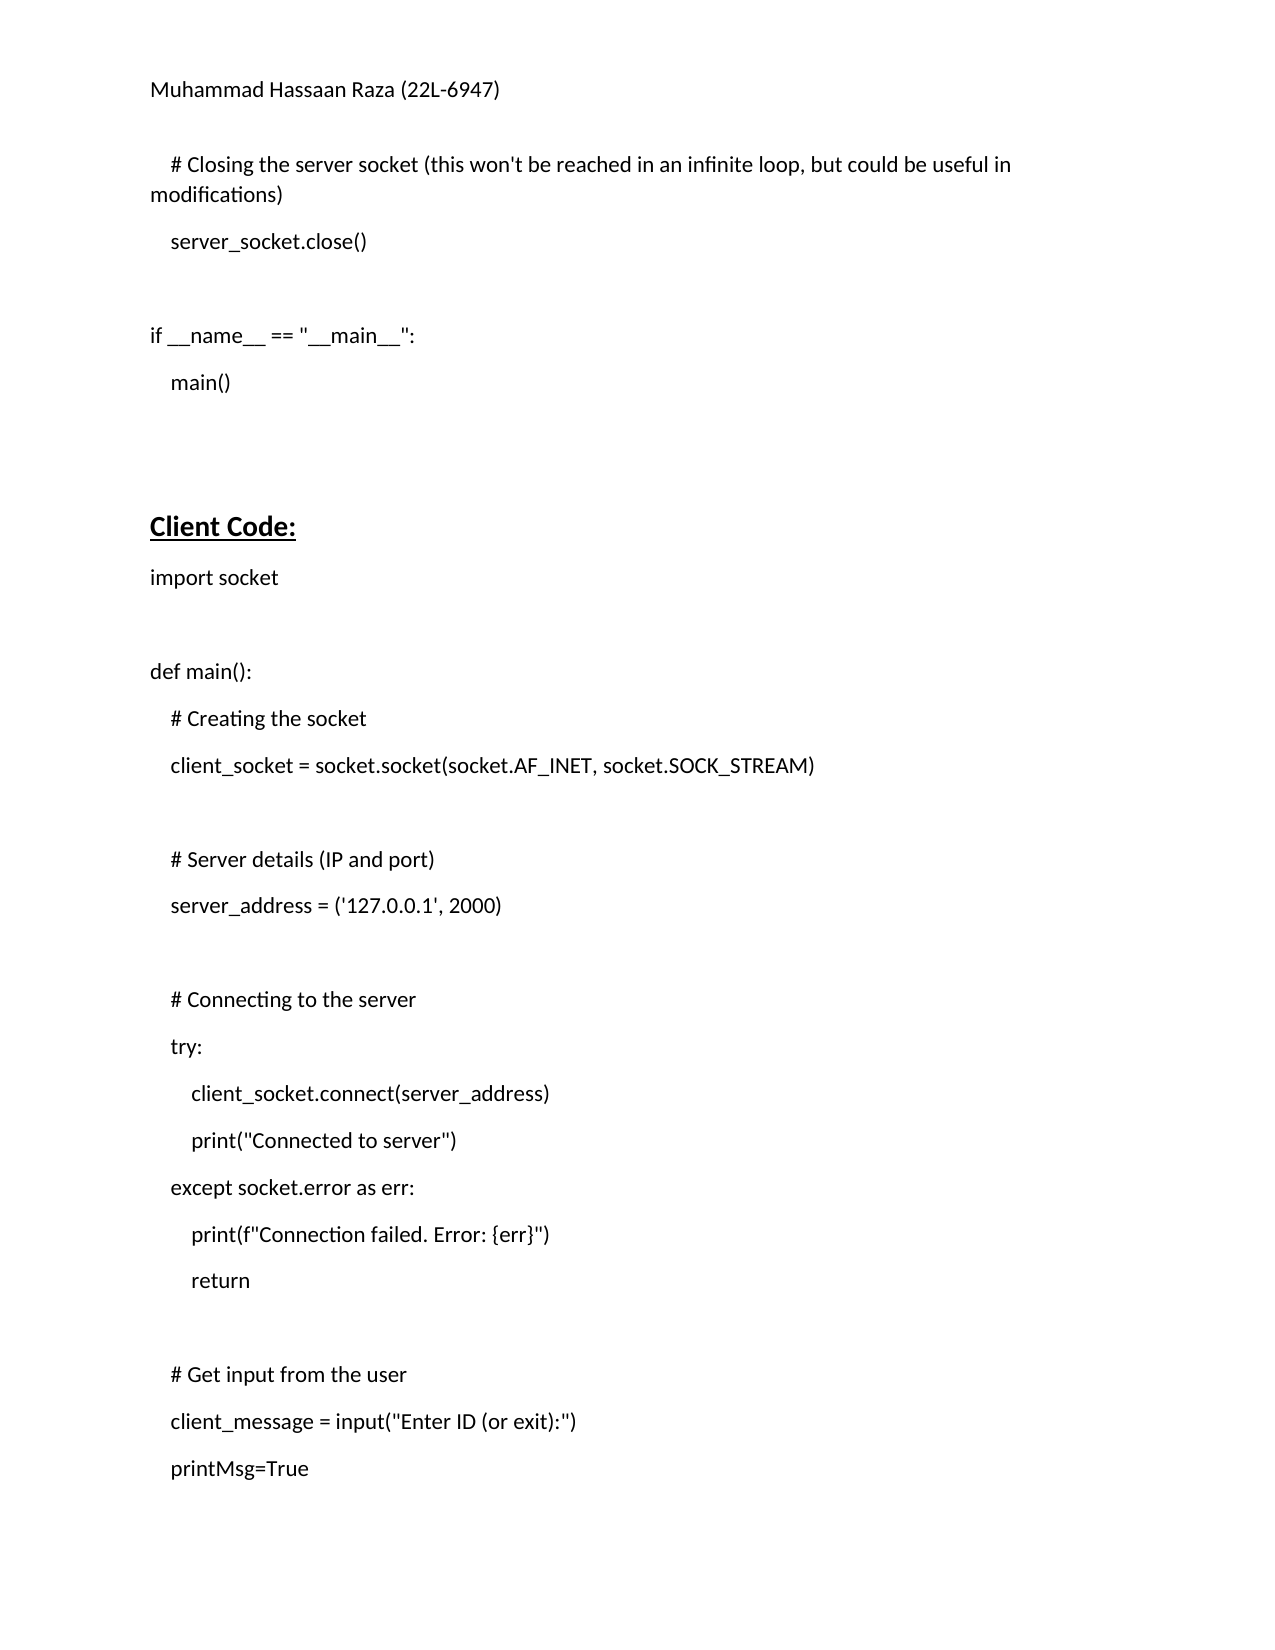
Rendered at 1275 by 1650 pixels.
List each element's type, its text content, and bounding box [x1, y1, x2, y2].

text server_address = ('127.0.0.1', 2000) [150, 892, 1125, 919]
text print(f"Connection failed. Error: {err}") [150, 1220, 1125, 1248]
text except socket.error as err: [150, 1173, 1125, 1201]
text print("Connected to server") [150, 1126, 1125, 1154]
text client_message = input("Enter ID (or exit):") [150, 1407, 1125, 1435]
text client_socket.connect(server_address) [150, 1079, 1125, 1107]
text main() [150, 368, 1125, 396]
text try: [150, 1032, 1125, 1060]
text if __name__ == "__main__": [150, 321, 1125, 349]
text # Server details (IP and port) [150, 845, 1125, 873]
text # Closing the server socket (this won't be reached in an infinite loop, but could be useful in modifications) [150, 150, 1125, 208]
text printMsg=True [150, 1454, 1125, 1482]
text return [150, 1267, 1125, 1294]
text server_socket.close() [150, 227, 1125, 255]
text client_socket = socket.socket(socket.AF_INET, socket.SOCK_STREAM) [150, 751, 1125, 779]
text # Creating the socket [150, 704, 1125, 732]
text # Connecting to the server [150, 985, 1125, 1013]
text # Get input from the user [150, 1360, 1125, 1388]
text import socket [150, 563, 1125, 591]
text Client Code: [150, 508, 1125, 544]
text def main(): [150, 657, 1125, 685]
